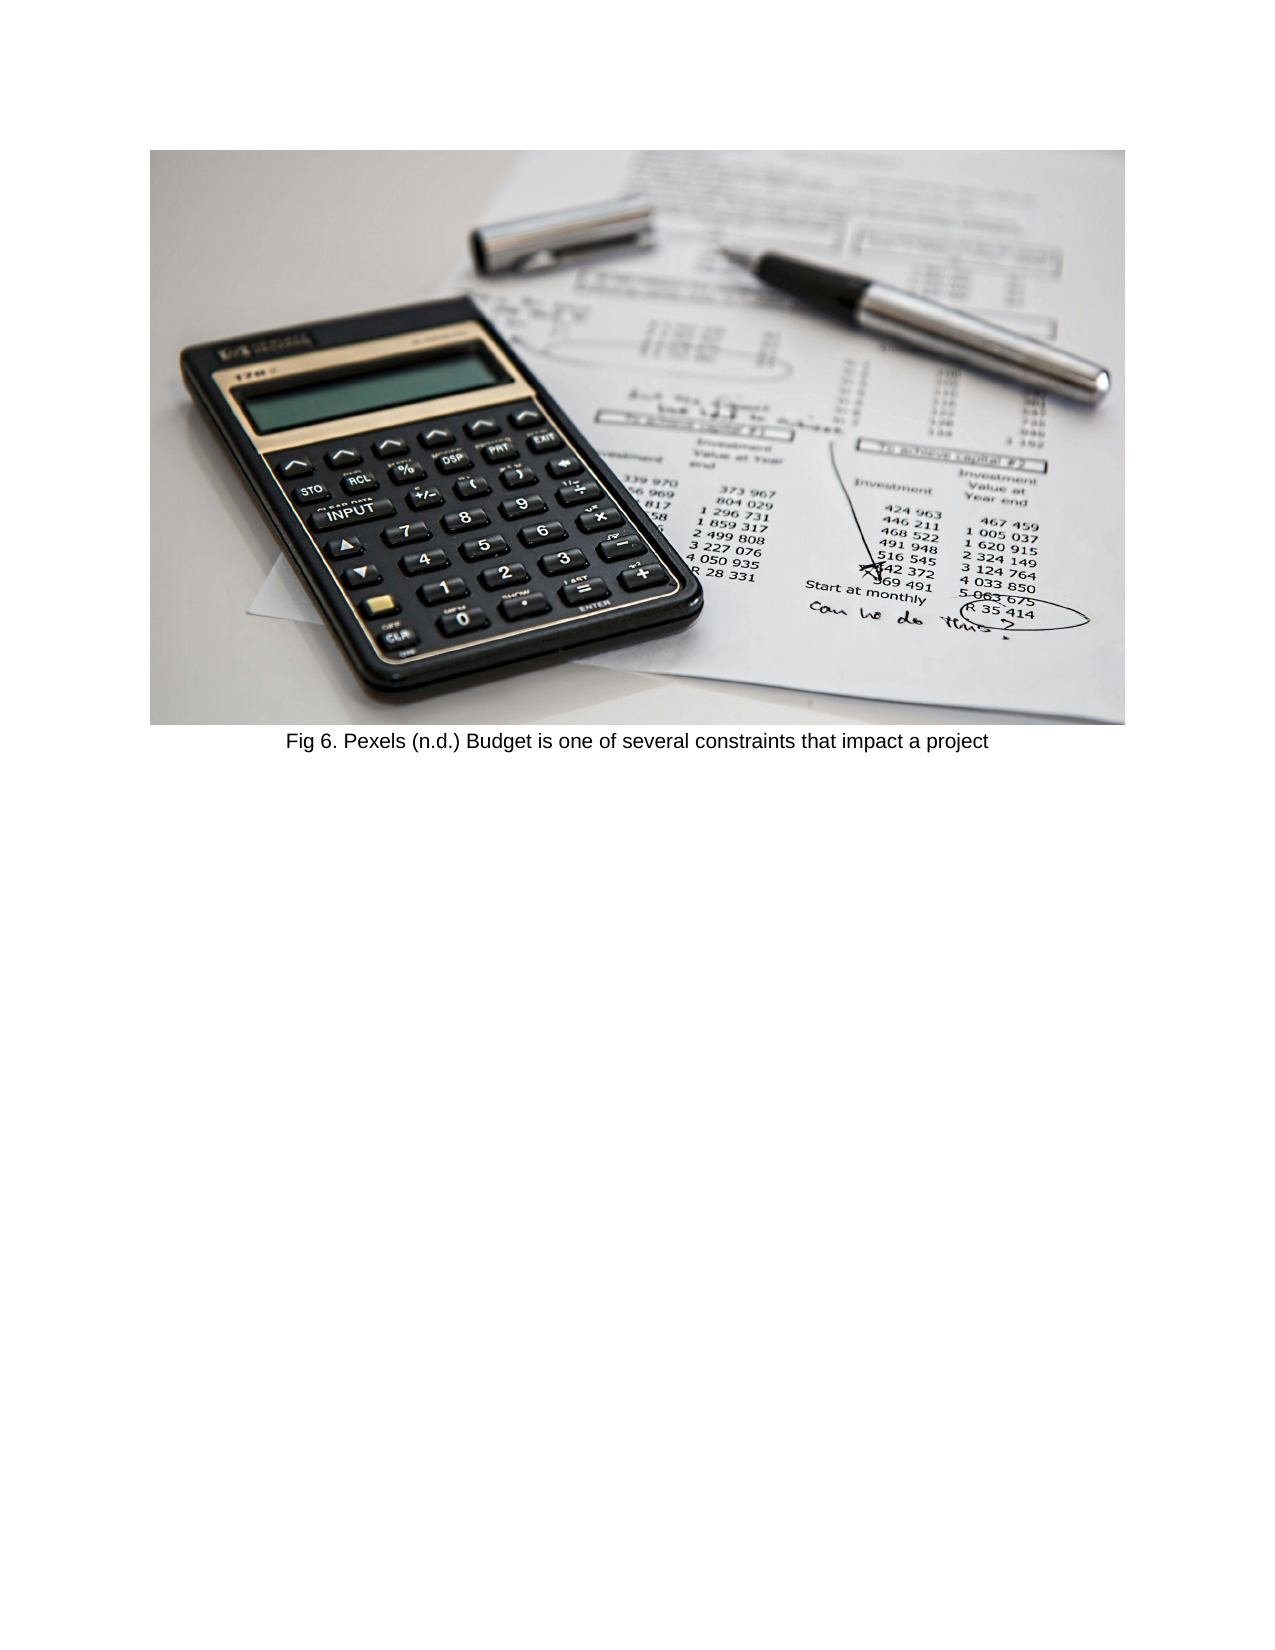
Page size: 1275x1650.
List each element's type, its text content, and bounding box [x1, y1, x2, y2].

text Fig 6. Pexels (n.d.) Budget is one of several constraints that impact a project [150, 729, 1125, 753]
picture [150, 150, 1125, 725]
